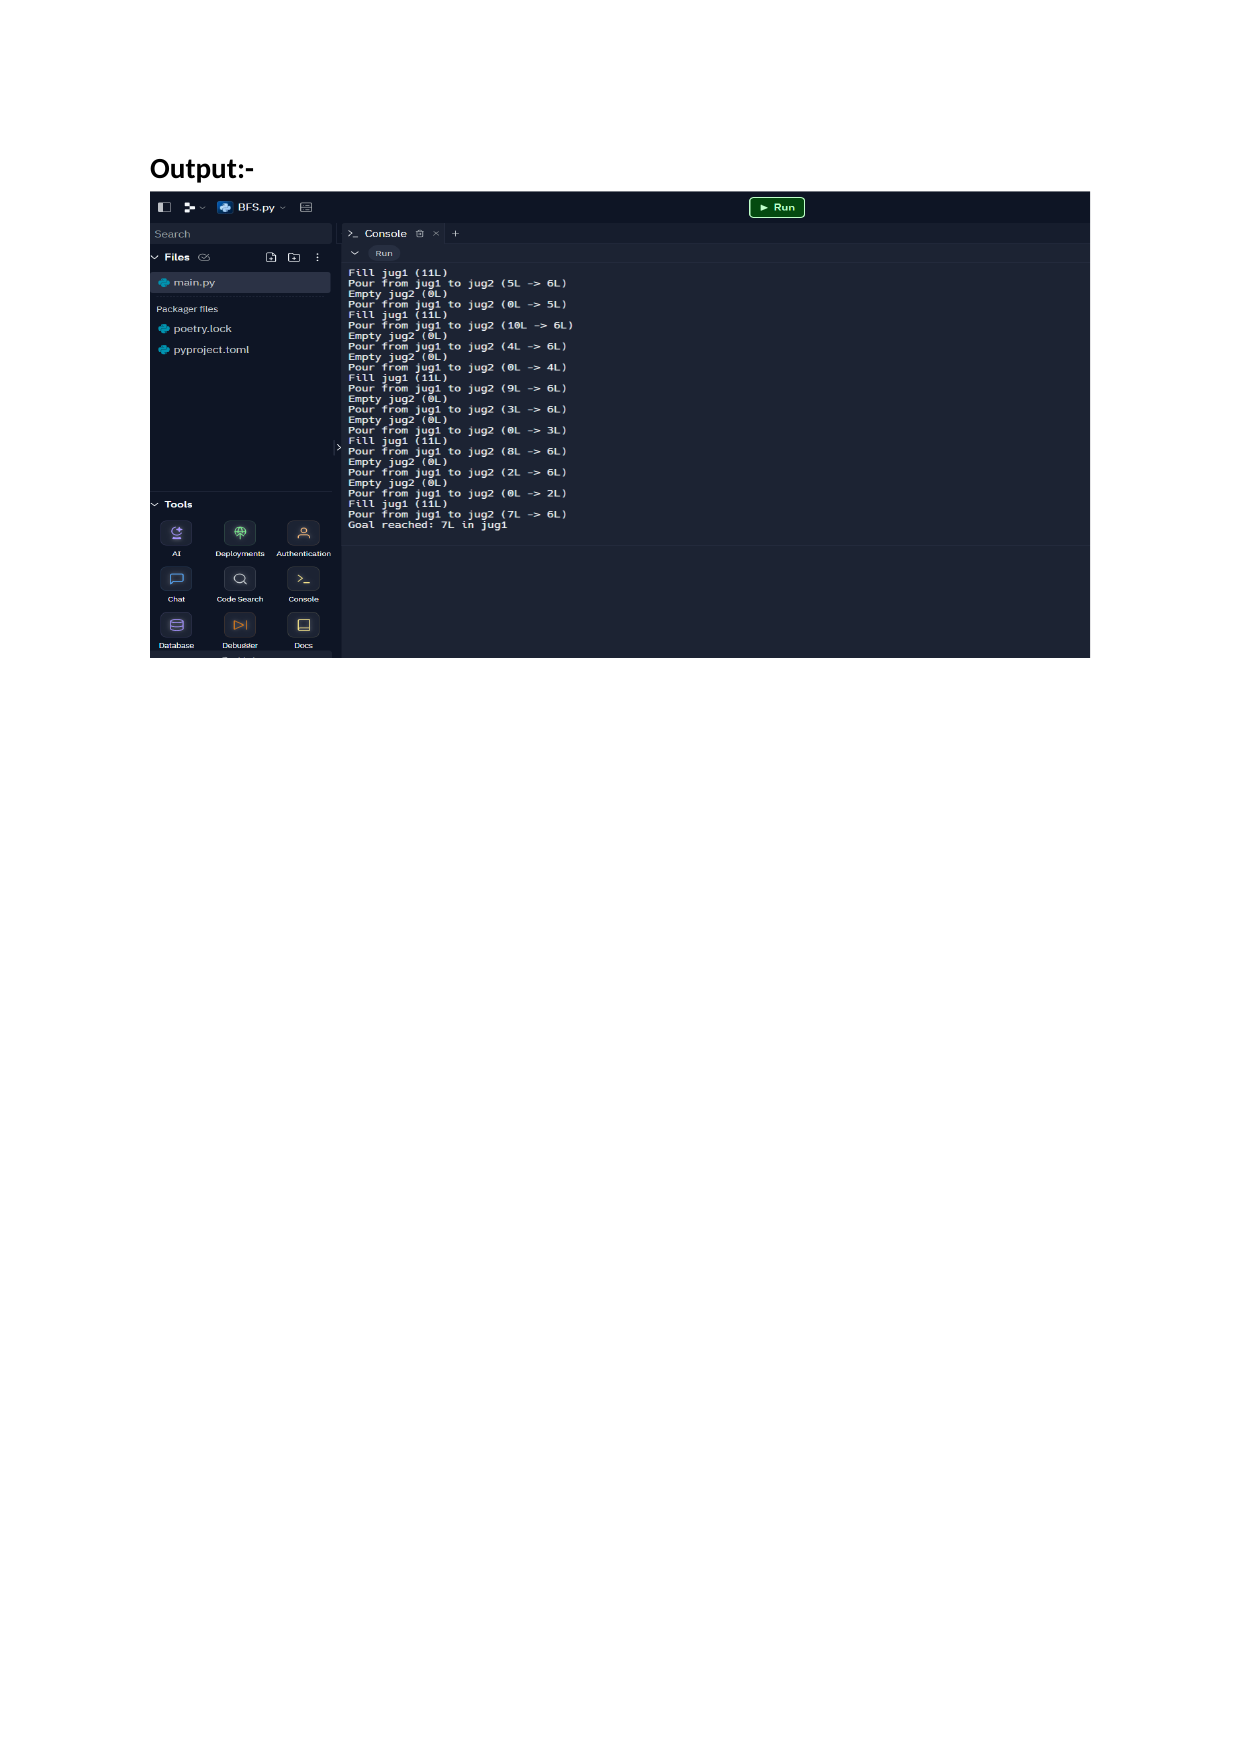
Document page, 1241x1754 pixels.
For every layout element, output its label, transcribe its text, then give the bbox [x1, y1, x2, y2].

text Output:- [150, 150, 1090, 189]
picture [150, 189, 1091, 658]
